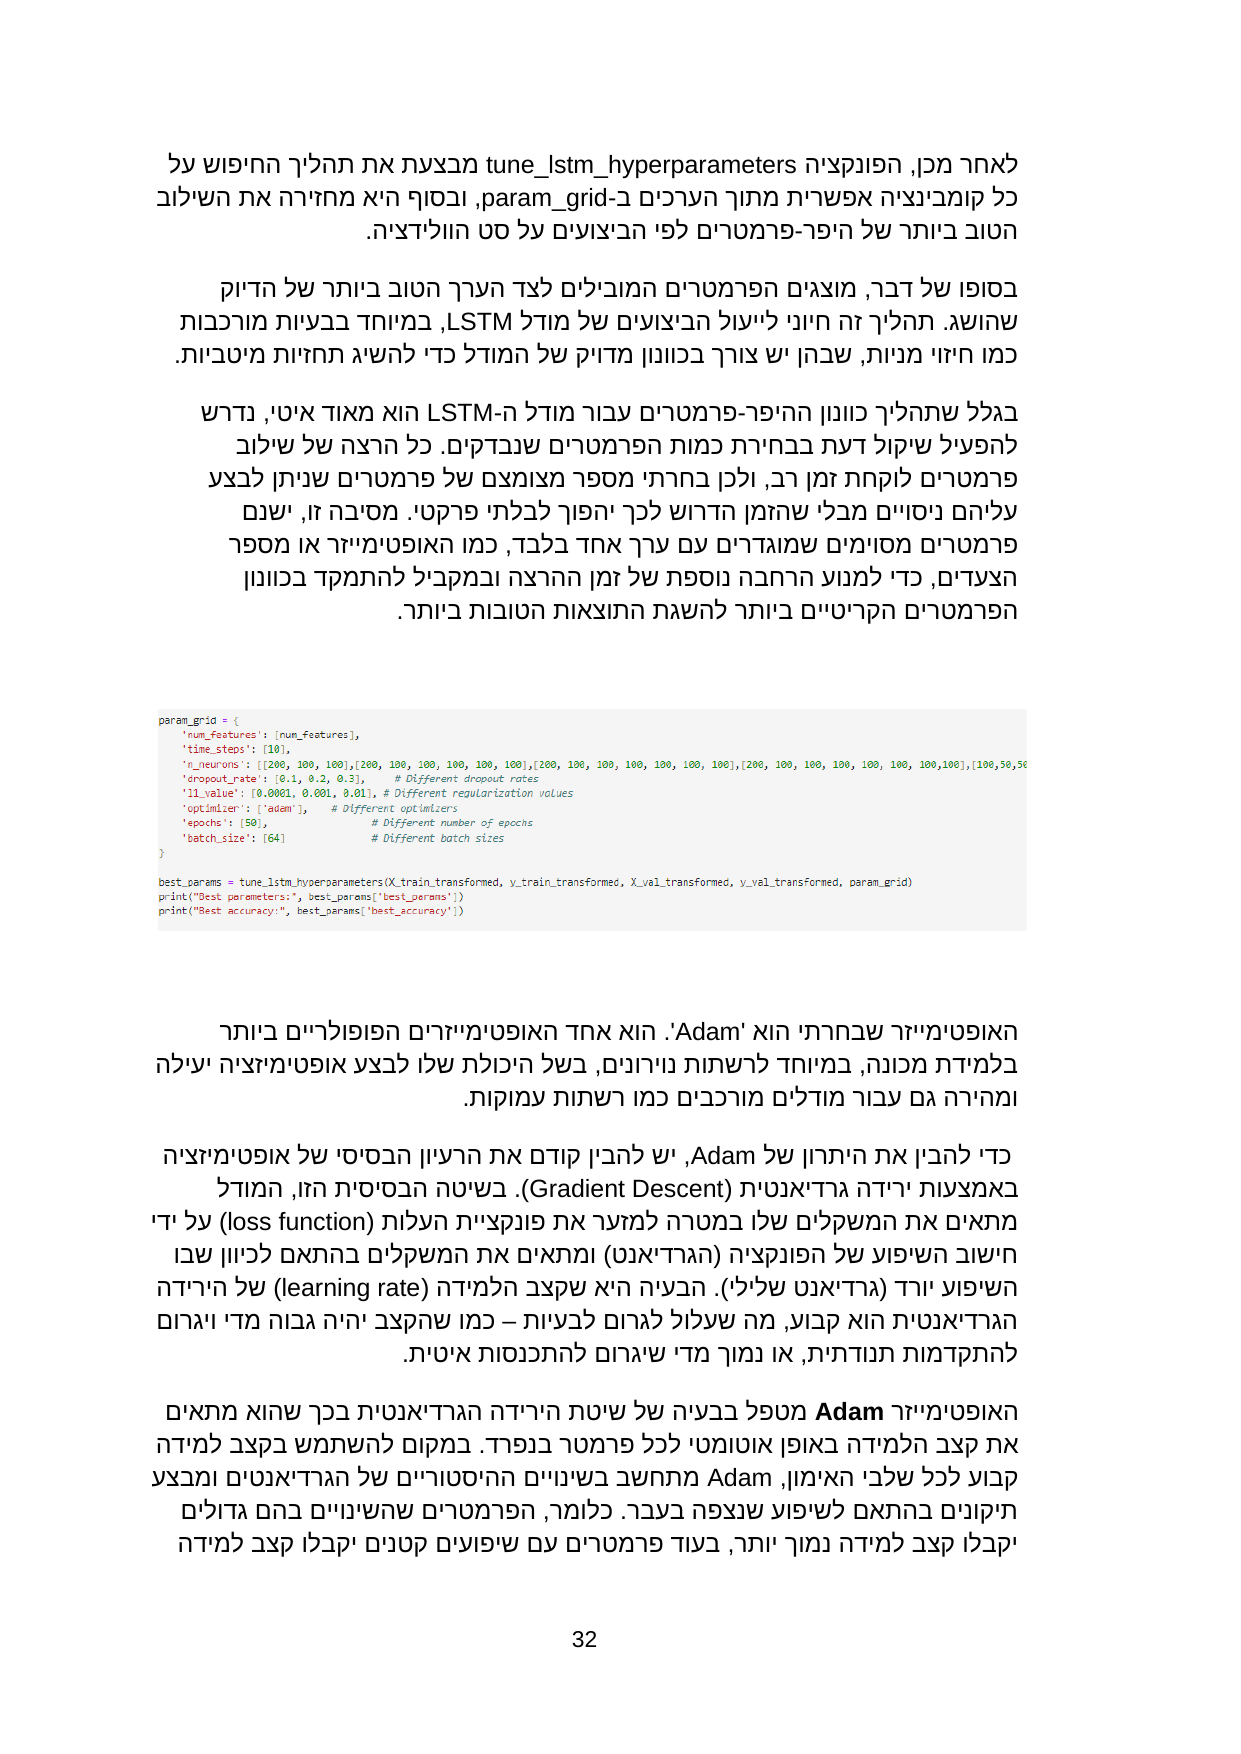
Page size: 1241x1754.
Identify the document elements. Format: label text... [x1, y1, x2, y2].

picture [157, 709, 1027, 931]
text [150, 1397, 1019, 1558]
text האופטימייזר שבחרתי הוא 'Adam'. הוא אחד האופטימייזרים הפופולריים ביותר בלמידת מכונה, במיוחד לרשתות נוירונים, בשל היכולת שלו לבצע אופטימיזציה יעילה ומהירה גם עבור מודלים מורכבים כמו רשתות עמוקות. [150, 1017, 1019, 1112]
text כדי להבין את היתרון של Adam, יש להבין קודם את הרעיון הבסיסי של אופטימיזציה באמצעות ירידה גרדיאנטית (Gradient Descent). בשיטה הבסיסית הזו, המודל מתאים את המשקלים שלו במטרה למזער את פונקציית העלות (loss function) על ידי חישוב השיפוע של הפונקציה (הגרדיאנט) ומתאים את המשקלים בהתאם לכיוון שבו השיפוע יורד (גרדיאנט שלילי). הבעיה היא שקצב הלמידה (learning rate) של הירידה הגרדיאנטית הוא קבוע, מה שעלול לגרום לבעיות – כמו שהקצב יהיה גבוה מדי ויגרום להתקדמות תנודתית, או נמוך מדי שיגרום להתכנסות איטית. [150, 1141, 1019, 1368]
text בסופו של דבר, מוצגים הפרמטרים המובילים לצד הערך הטוב ביותר של הדיוק שהושג. תהליך זה חיוני לייעול הביצועים של מודל LSTM, במיוחד בבעיות מורכבות כמו חיזוי מניות, שבהן יש צורך בכוונון מדויק של המודל כדי להשיג תחזיות מיטביות. [150, 274, 1019, 369]
text לאחר מכן, הפונקציה tune_lstm_hyperparameters מבצעת את תהליך החיפוש על כל קומבינציה אפשרית מתוך הערכים ב-param_grid, ובסוף היא מחזירה את השילוב הטוב ביותר של היפר-פרמטרים לפי הביצועים על סט הוולידציה. [150, 150, 1019, 245]
text בגלל שתהליך כוונון ההיפר-פרמטרים עבור מודל ה-LSTM הוא מאוד איטי, נדרש להפעיל שיקול דעת בבחירת כמות הפרמטרים שנבדקים. כל הרצה של שילוב פרמטרים לוקחת זמן רב, ולכן בחרתי מספר מצומצם של פרמטרים שניתן לבצע עליהם ניסויים מבלי שהזמן הדרוש לכך יהפוך לבלתי פרקטי. מסיבה זו, ישנם פרמטרים מסוימים שמוגדרים עם ערך אחד בלבד, כמו האופטימייזר או מספר הצעדים, כדי למנוע הרחבה נוספת של זמן ההרצה ובמקביל להתמקד בכוונון הפרמטרים הקריטיים ביותר להשגת התוצאות הטובות ביותר. [150, 398, 1019, 625]
